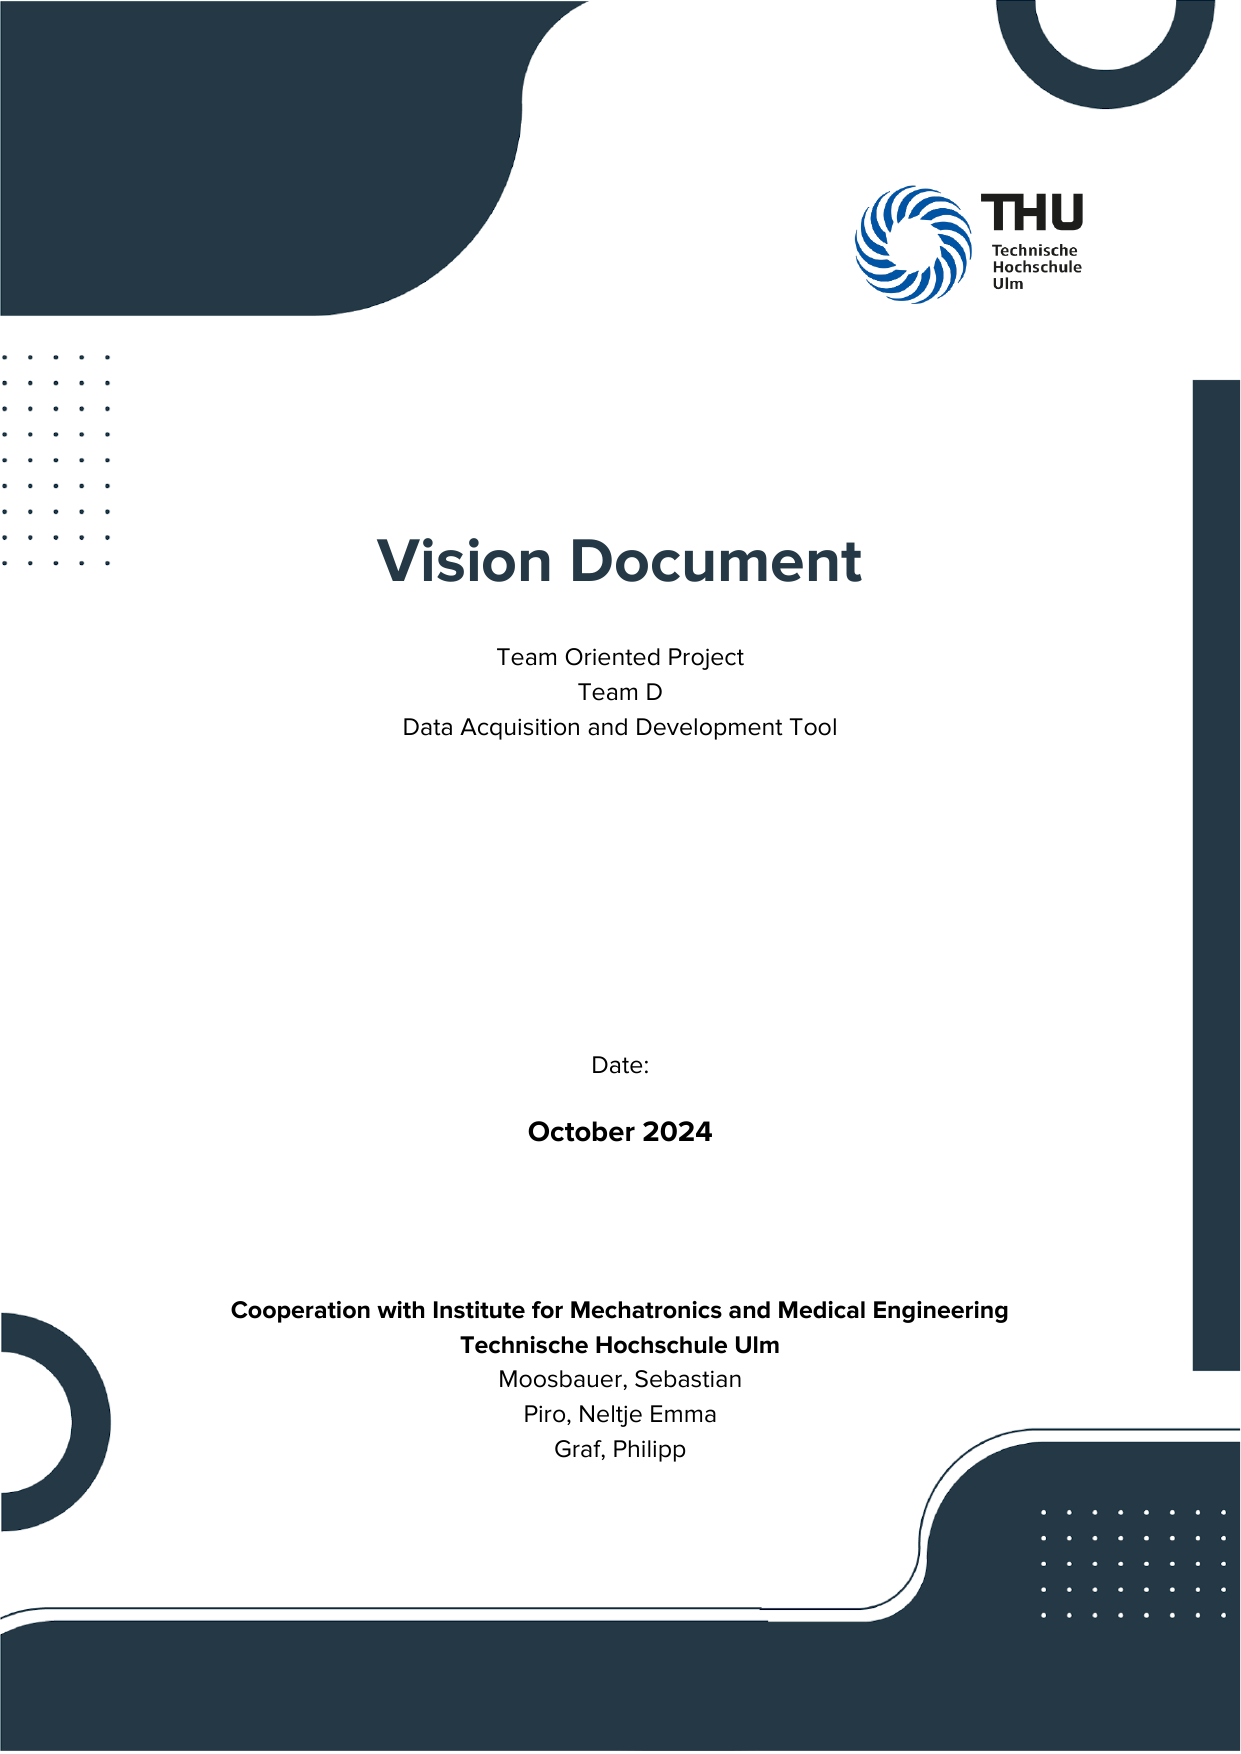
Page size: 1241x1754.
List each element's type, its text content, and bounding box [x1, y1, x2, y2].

text October 2024 [150, 1115, 1090, 1150]
text Cooperation with Institute for Mechatronics and Medical Engineering [150, 1295, 1090, 1326]
text Graf, Philipp [150, 1435, 1090, 1465]
text Piro, Neltje Emma [150, 1400, 1090, 1430]
text Vision Document [150, 524, 1090, 600]
text Date: [150, 1050, 1090, 1111]
picture [0, 0, 1241, 1751]
text Introduction [150, 1504, 1090, 1581]
text Team Oriented Project [150, 643, 1090, 673]
text Technische Hochschule Ulm Moosbauer, Sebastian [150, 1330, 1090, 1395]
text Team D Data Acquisition and Development Tool [150, 677, 1090, 743]
